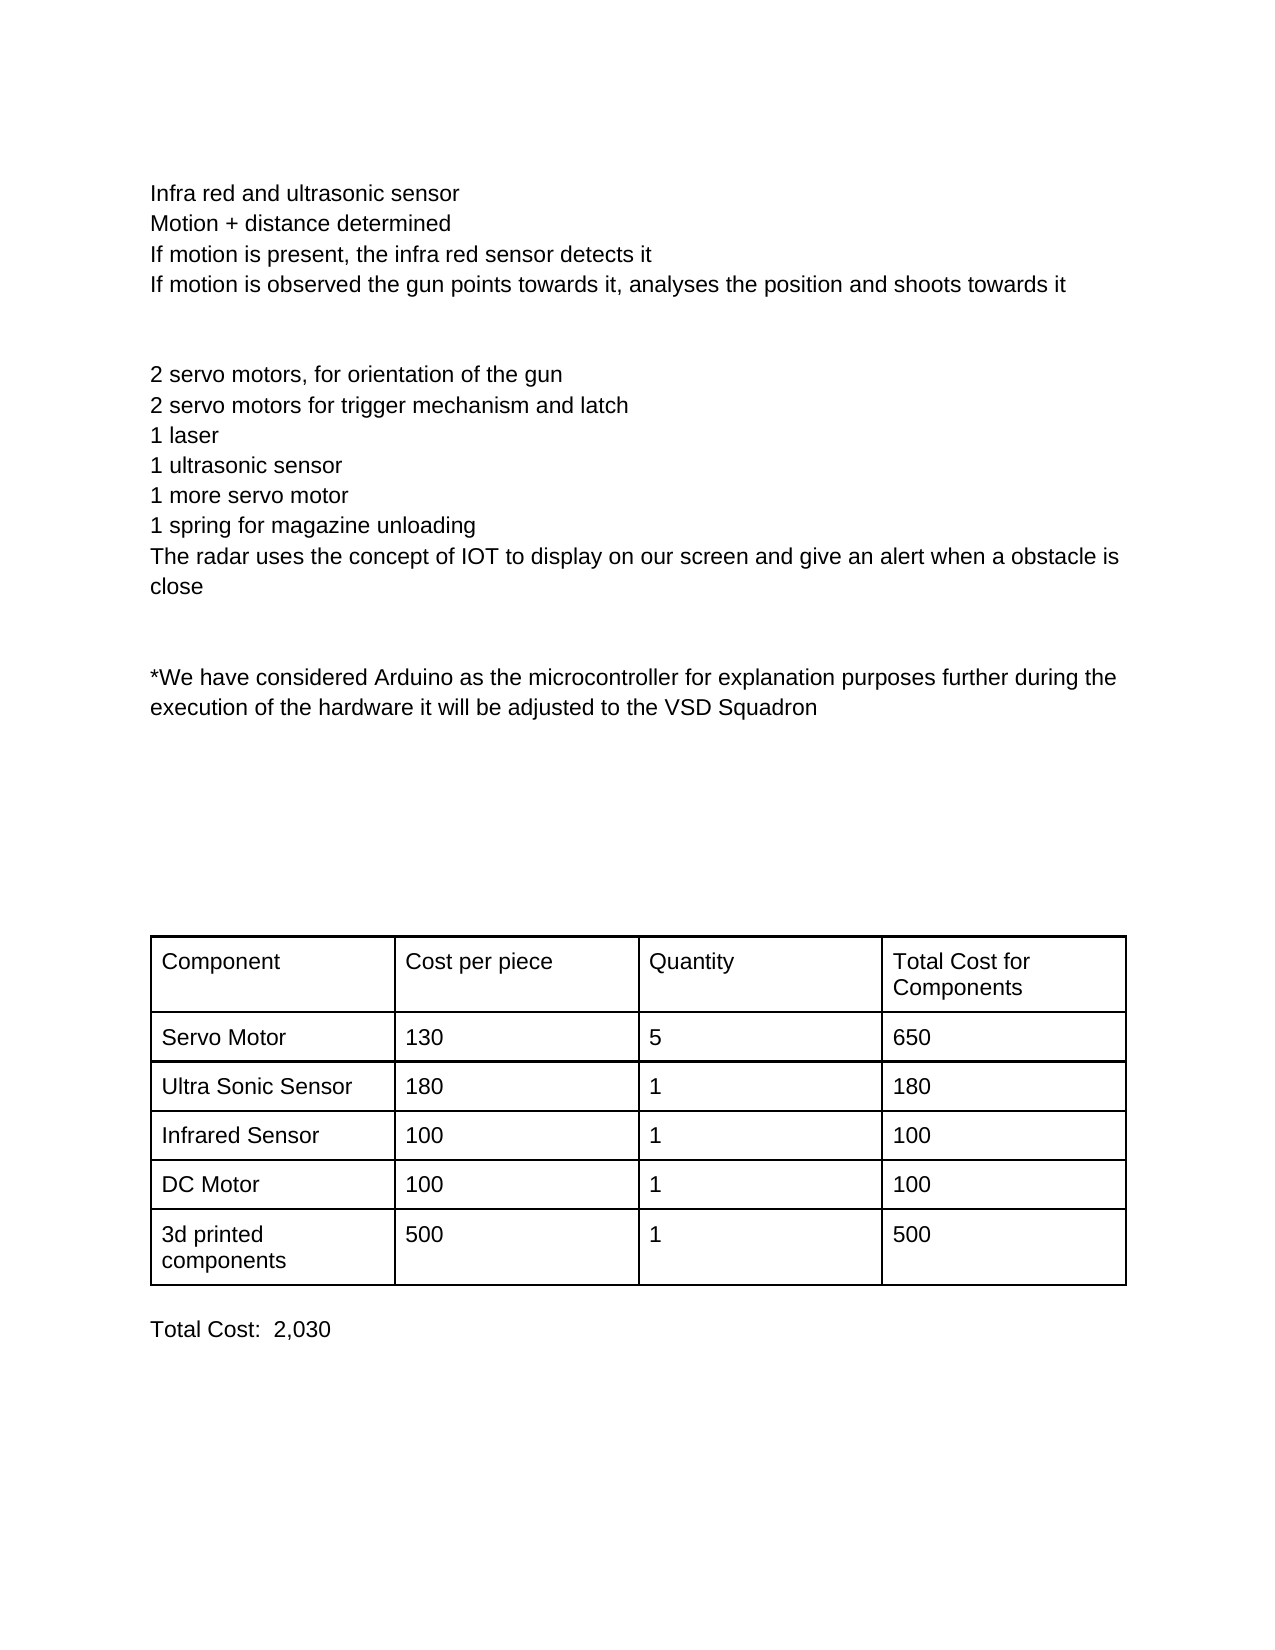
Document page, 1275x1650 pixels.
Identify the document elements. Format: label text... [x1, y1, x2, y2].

table_cell Infrared Sensor [152, 1112, 394, 1159]
text Infra red and ultrasonic sensor [150, 180, 1125, 207]
table_cell 180 [396, 1063, 638, 1109]
table_cell 650 [883, 1013, 1125, 1060]
table_cell Servo Motor [152, 1013, 394, 1060]
text *We have considered Arduino as the microcontroller for explanation purposes further during the execution of the hardware it will be adjusted to the VSD Squadron [150, 663, 1125, 720]
table_cell Ultra Sonic Sensor [152, 1063, 394, 1109]
text 1 ultrasonic sensor [150, 452, 1125, 478]
table_cell 1 [640, 1210, 881, 1284]
text Total Cost: 2,030 [150, 1316, 1125, 1342]
text 2 servo motors for trigger mechanism and latch [150, 392, 1125, 418]
text Motion + distance determined [150, 210, 1125, 237]
text 1 spring for magazine unloading [150, 512, 1125, 539]
table_cell 1 [640, 1063, 881, 1109]
text 2 servo motors, for orientation of the gun [150, 361, 1125, 388]
text The radar uses the concept of IOT to display on our screen and give an alert when a obstacle is close [150, 543, 1125, 599]
table_cell 1 [640, 1112, 881, 1159]
table_cell 500 [396, 1210, 638, 1284]
table_header Cost per piece [396, 938, 638, 1011]
table_header Component [152, 938, 394, 1011]
table_cell 180 [883, 1063, 1125, 1109]
table_cell 100 [396, 1161, 638, 1208]
table_cell 500 [883, 1210, 1125, 1284]
text 1 laser [150, 422, 1125, 448]
table_cell 100 [883, 1161, 1125, 1208]
table_header Quantity [640, 938, 881, 1011]
table_cell 100 [396, 1112, 638, 1159]
text If motion is observed the gun points towards it, analyses the position and shoots towards it [150, 271, 1125, 297]
text If motion is present, the infra red sensor detects it [150, 241, 1125, 267]
table_cell 3d printed components [152, 1210, 394, 1284]
table_cell 5 [640, 1013, 881, 1060]
text 1 more servo motor [150, 482, 1125, 509]
table_cell 100 [883, 1112, 1125, 1159]
table_cell 1 [640, 1161, 881, 1208]
table_cell DC Motor [152, 1161, 394, 1208]
table_cell 130 [396, 1013, 638, 1060]
table_header Total Cost for Components [883, 938, 1125, 1011]
